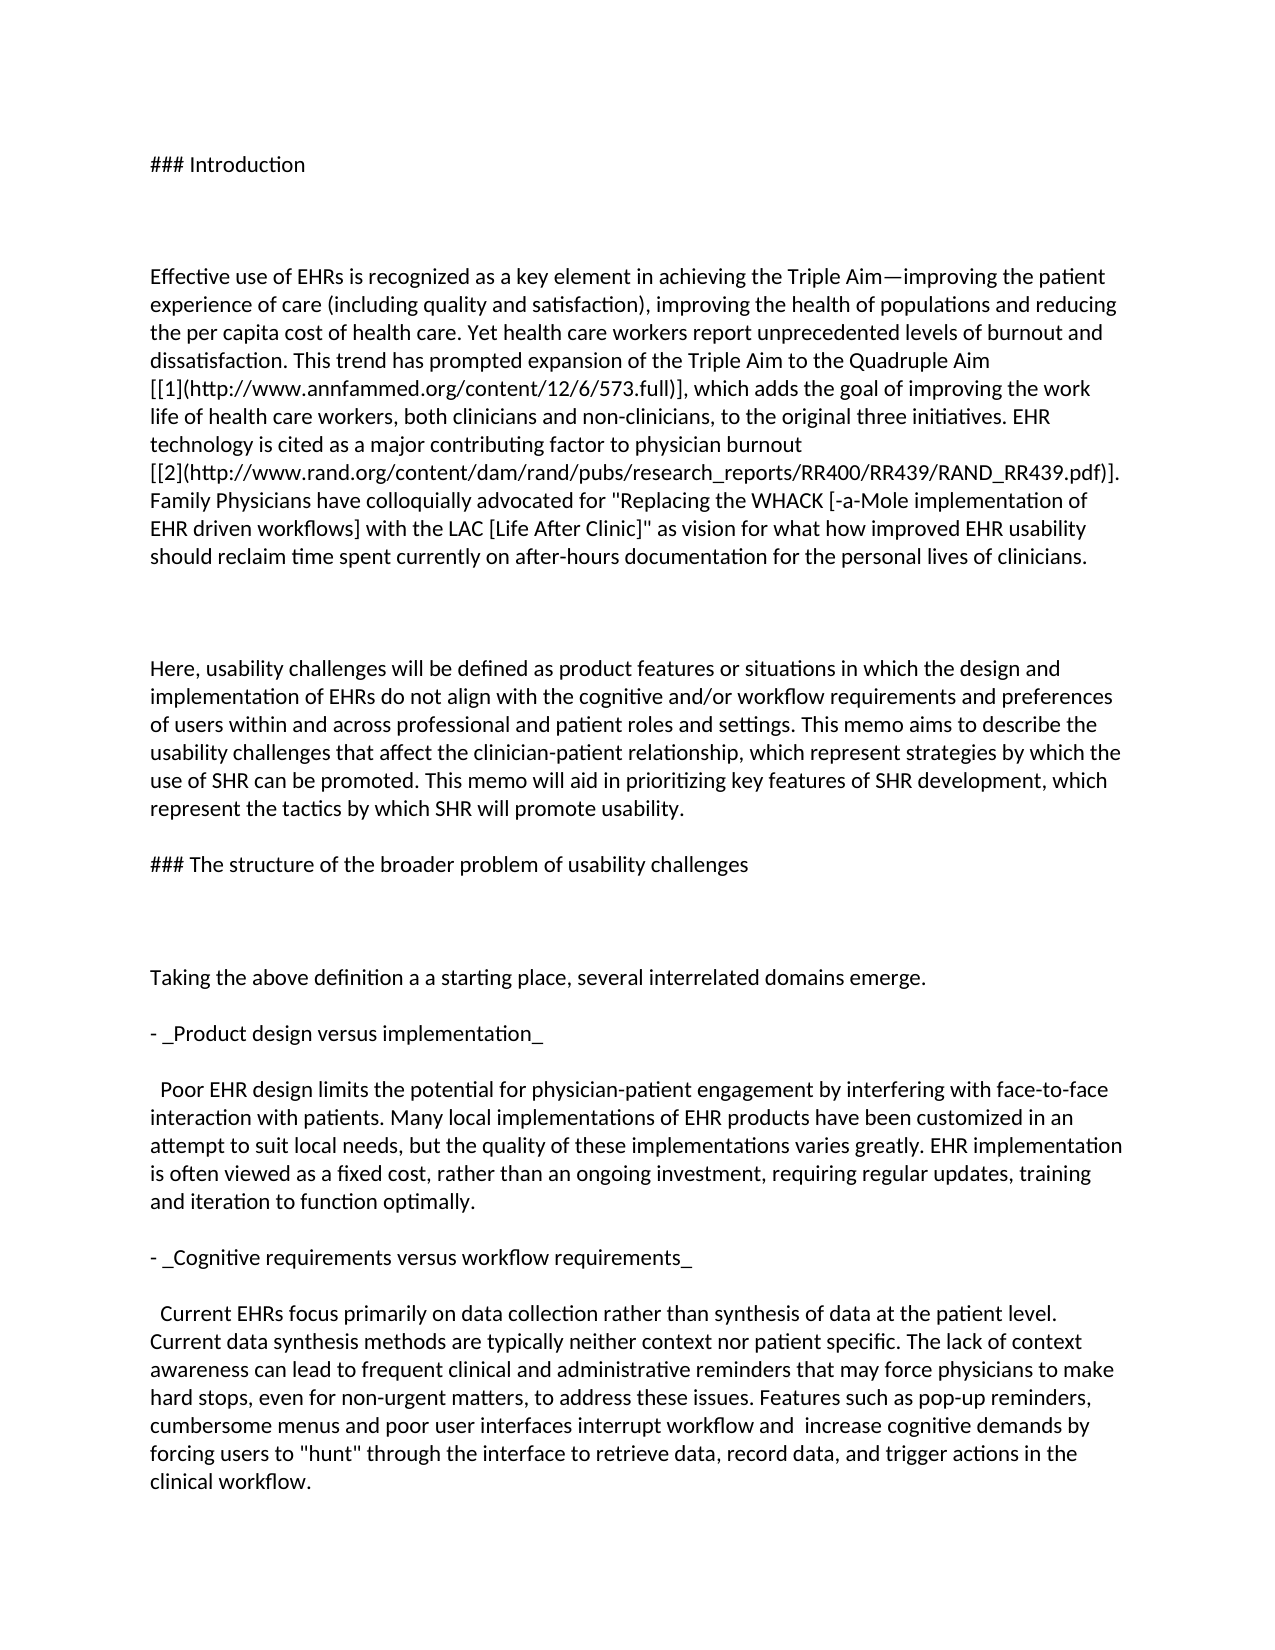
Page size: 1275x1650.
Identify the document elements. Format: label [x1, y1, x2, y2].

text [150, 150, 1125, 1495]
